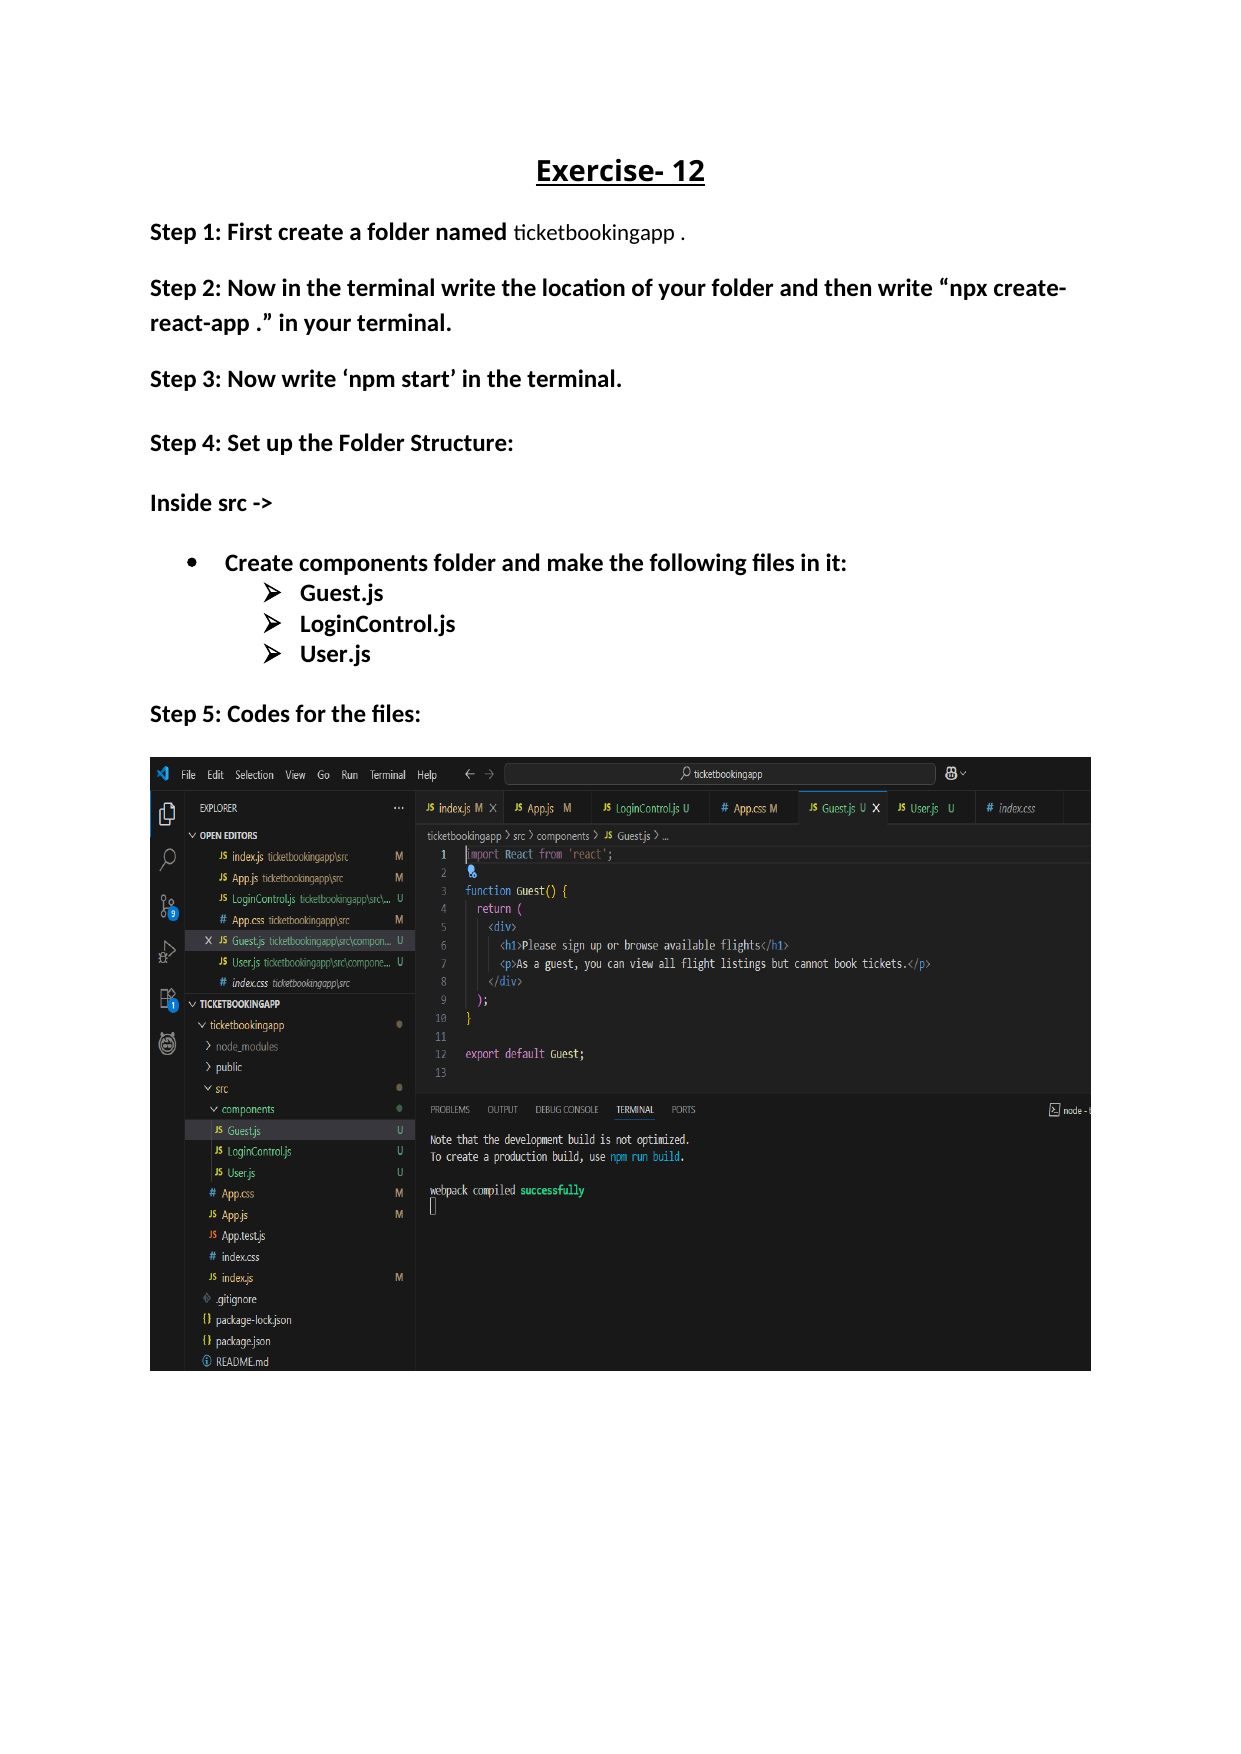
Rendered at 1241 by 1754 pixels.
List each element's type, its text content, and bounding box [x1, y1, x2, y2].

picture [150, 757, 1091, 1371]
text Step 2: Now in the terminal write the location of your folder and then write “npx create-react-app .” in your terminal. [150, 272, 1090, 338]
list Guest.js [262, 577, 1090, 608]
list Create components folder and make the following files in it: [187, 547, 1090, 577]
text Step 1: First create a folder named ticketbookingapp . [150, 216, 1090, 247]
list LoginControl.js [262, 608, 1090, 638]
list User.js [262, 638, 1090, 669]
text Step 3: Now write ‘npm start’ in the terminal. [150, 363, 1090, 394]
text Exercise- 12 [150, 150, 1090, 190]
text Step 5: Codes for the files: [150, 698, 1090, 728]
text Inside src -> [150, 487, 1090, 517]
text Step 4: Set up the Folder Structure: [150, 427, 1090, 458]
